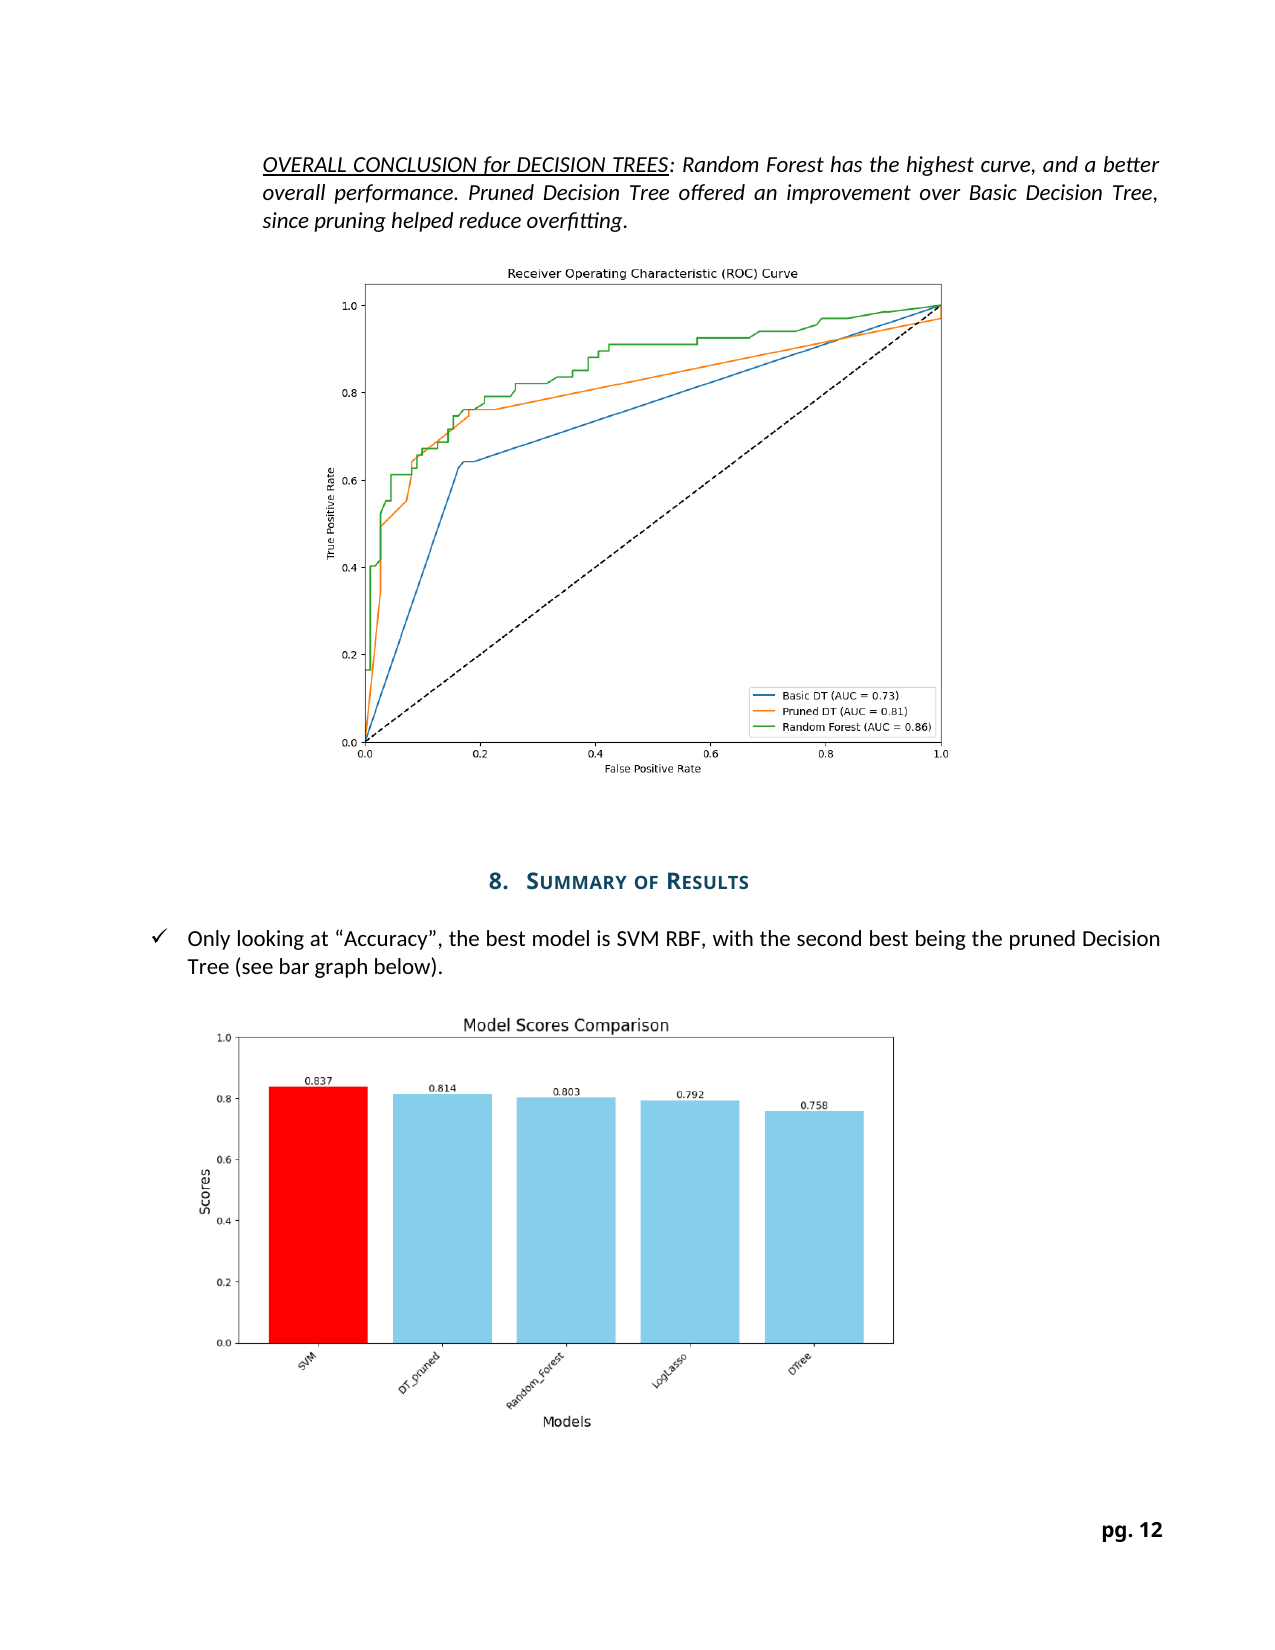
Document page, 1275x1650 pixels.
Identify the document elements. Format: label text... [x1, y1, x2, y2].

list Summary of Results [75, 865, 1162, 896]
text OVERALL CONCLUSION for DECISION TREES: Random Forest has the highest curve, and a better overall performance. Pruned Decision Tree offered an improvement over Basic Decision Tree, since pruning helped reduce overfitting. [262, 150, 1162, 234]
list Only looking at “Accuracy”, the best model is SVM RBF, with the second best being the pruned Decision Tree (see bar graph below). [150, 924, 1162, 980]
picture [319, 262, 955, 781]
picture [187, 1008, 907, 1443]
